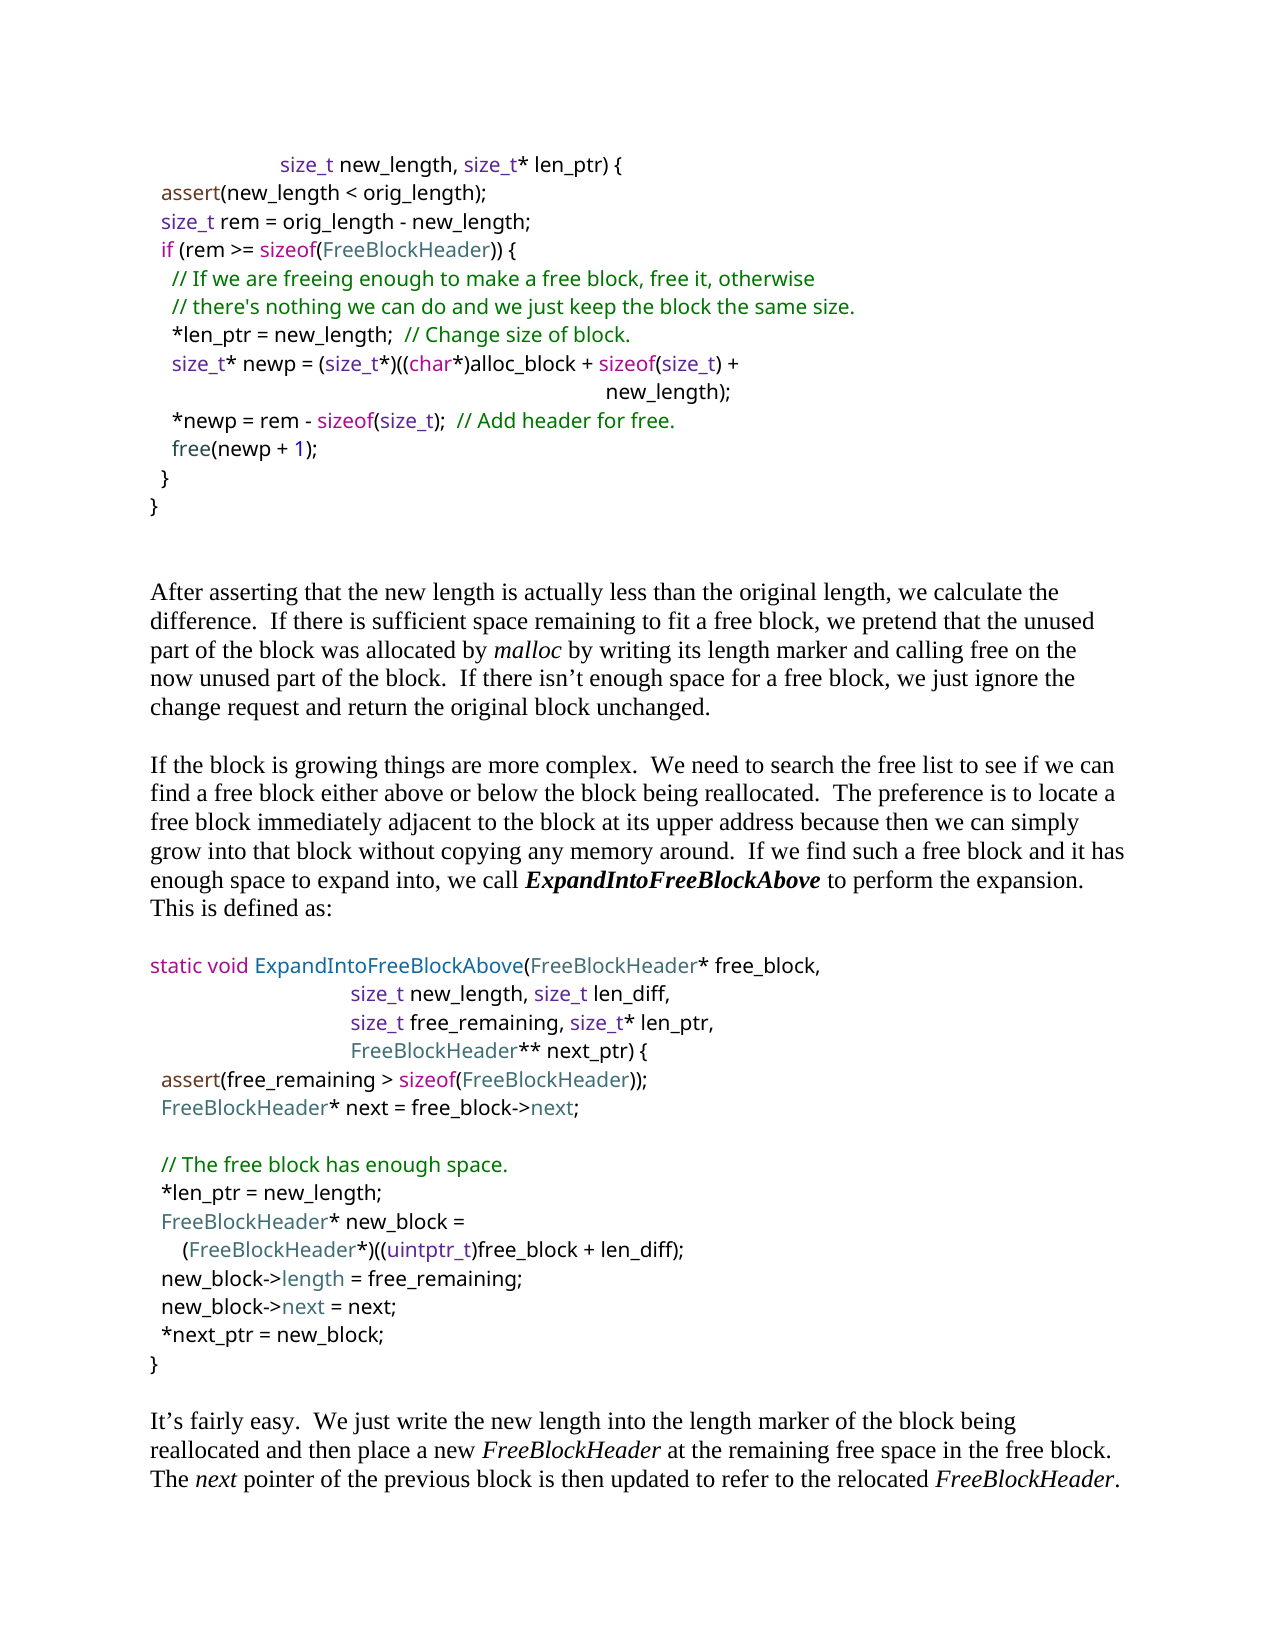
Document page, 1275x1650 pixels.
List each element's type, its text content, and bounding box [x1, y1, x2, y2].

text If the block is growing things are more complex. We need to search the free list to see if we can find a free block either above or below the block being reallocated. The preference is to locate a free block immediately adjacent to the block at its upper address because then we can simply grow into that block without copying any memory around. If we find such a free block and it has enough space to expand into, we call ExpandIntoFreeBlockAbove to perform the expansion. This is defined as: [150, 750, 1125, 922]
text new_block->length = free_remaining; [150, 1264, 1125, 1292]
text } [150, 463, 1125, 491]
text size_t new_length, size_t len_diff, [150, 979, 1125, 1008]
text FreeBlockHeader* new_block = [150, 1207, 1125, 1235]
text FreeBlockHeader** next_ptr) { [150, 1036, 1125, 1065]
text } [150, 1349, 1125, 1377]
text // If we are freeing enough to make a free block, free it, otherwise [150, 264, 1125, 292]
text After asserting that the new length is actually less than the original length, we calculate the difference. If there is sufficient space remaining to fit a free block, we pretend that the unused part of the block was allocated by malloc by writing its length marker and calling free on the now unused part of the block. If there isn’t enough space for a free block, we just ignore the change request and return the original block unchanged. [150, 577, 1125, 721]
text new_block->next = next; [150, 1292, 1125, 1321]
text size_t new_length, size_t* len_ptr) { [150, 150, 1125, 178]
text size_t* newp = (size_t*)((char*)alloc_block + sizeof(size_t) + [150, 349, 1125, 377]
text FreeBlockHeader* next = free_block->next; [150, 1093, 1125, 1122]
text new_length); [150, 377, 1125, 406]
text assert(new_length < orig_length); [150, 178, 1125, 207]
text if (rem >= sizeof(FreeBlockHeader)) { [150, 235, 1125, 264]
text assert(free_remaining > sizeof(FreeBlockHeader)); [150, 1065, 1125, 1093]
text *next_ptr = new_block; [150, 1321, 1125, 1349]
text } [150, 491, 1125, 520]
text static void ExpandIntoFreeBlockAbove(FreeBlockHeader* free_block, [150, 951, 1125, 979]
text // The free block has enough space. [150, 1150, 1125, 1178]
text *len_ptr = new_length; [150, 1178, 1125, 1207]
text size_t free_remaining, size_t* len_ptr, [150, 1008, 1125, 1036]
text (FreeBlockHeader*)((uintptr_t)free_block + len_diff); [150, 1235, 1125, 1264]
text *newp = rem - sizeof(size_t); // Add header for free. [150, 406, 1125, 434]
text // there's nothing we can do and we just keep the block the same size. [150, 292, 1125, 321]
text free(newp + 1); [150, 434, 1125, 463]
text size_t rem = orig_length - new_length; [150, 207, 1125, 235]
text It’s fairly easy. We just write the new length into the length marker of the block being reallocated and then place a new FreeBlockHeader at the remaining free space in the free block. The next pointer of the previous block is then updated to refer to the relocated FreeBlockHeader. [150, 1406, 1125, 1492]
text *len_ptr = new_length; // Change size of block. [150, 321, 1125, 349]
